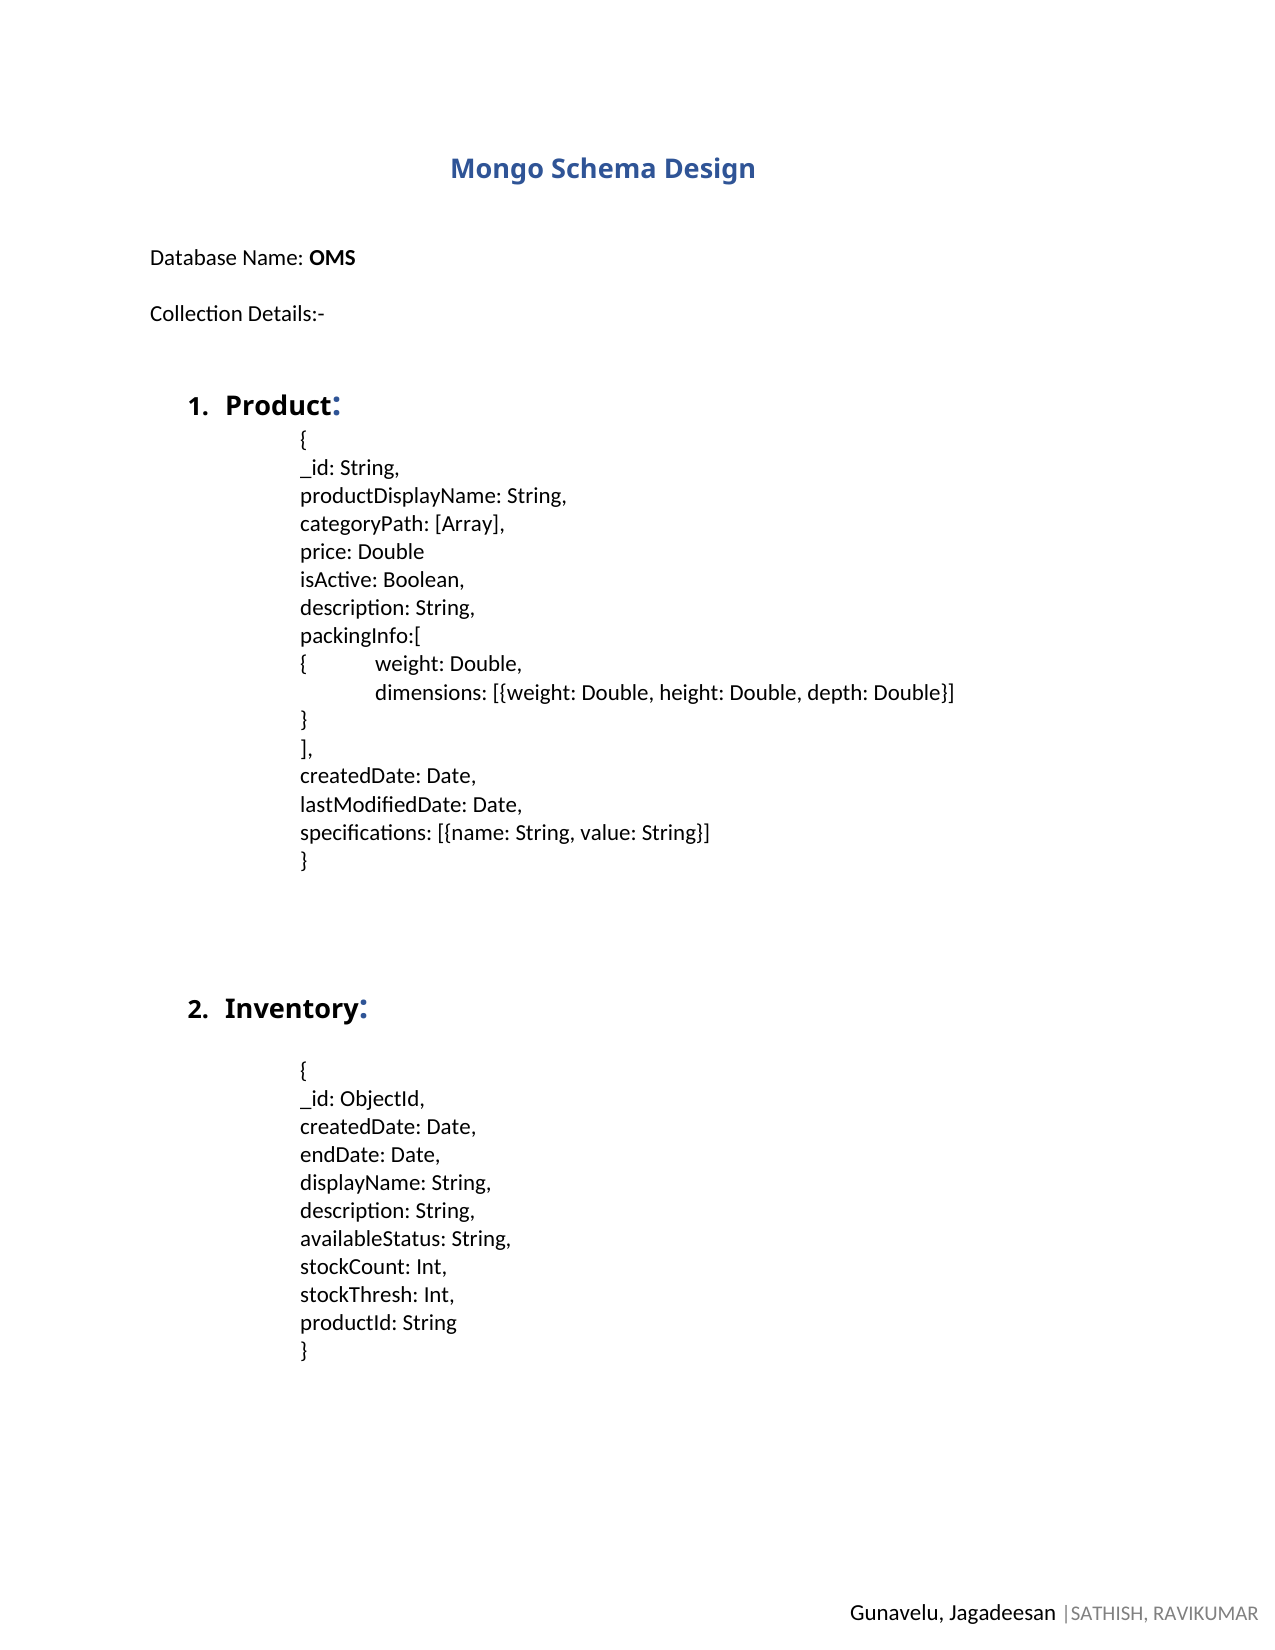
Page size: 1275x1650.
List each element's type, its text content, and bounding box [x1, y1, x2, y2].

subtitle Product: [187, 380, 1125, 425]
text createdDate: Date, [300, 1112, 1125, 1140]
text _id: String, [300, 453, 1125, 481]
text description: String, [300, 1196, 1125, 1224]
text productId: String [300, 1308, 1125, 1336]
text categoryPath: [Array], [300, 509, 1125, 537]
text } [300, 1336, 1125, 1364]
text Collection Details:- [150, 299, 1125, 327]
text packingInfo:[ [300, 622, 1125, 649]
text stockCount: Int, [300, 1252, 1125, 1280]
text price: Double [300, 537, 1125, 566]
text dimensions: [{weight: Double, height: Double, depth: Double}] [300, 678, 1125, 706]
subtitle Mongo Schema Design [375, 150, 1125, 187]
text createdDate: Date, [300, 762, 1125, 790]
text } [300, 706, 1125, 734]
text displayName: String, [300, 1168, 1125, 1196]
text } [300, 846, 1125, 874]
text { [300, 425, 1125, 453]
text specifications: [{name: String, value: String}] [300, 818, 1125, 846]
text stockThresh: Int, [300, 1280, 1125, 1308]
text isActive: Boolean, [300, 566, 1125, 593]
text { [300, 1056, 1125, 1084]
text availableStatus: String, [300, 1224, 1125, 1252]
text description: String, [300, 593, 1125, 622]
text productDisplayName: String, [300, 481, 1125, 509]
text lastModifiedDate: Date, [300, 790, 1125, 818]
text endDate: Date, [300, 1140, 1125, 1168]
text { weight: Double, [300, 649, 1125, 678]
text _id: ObjectId, [300, 1084, 1125, 1112]
text Database Name: OMS [150, 243, 1125, 271]
text ], [300, 734, 1125, 762]
subtitle Inventory: [187, 983, 1125, 1028]
